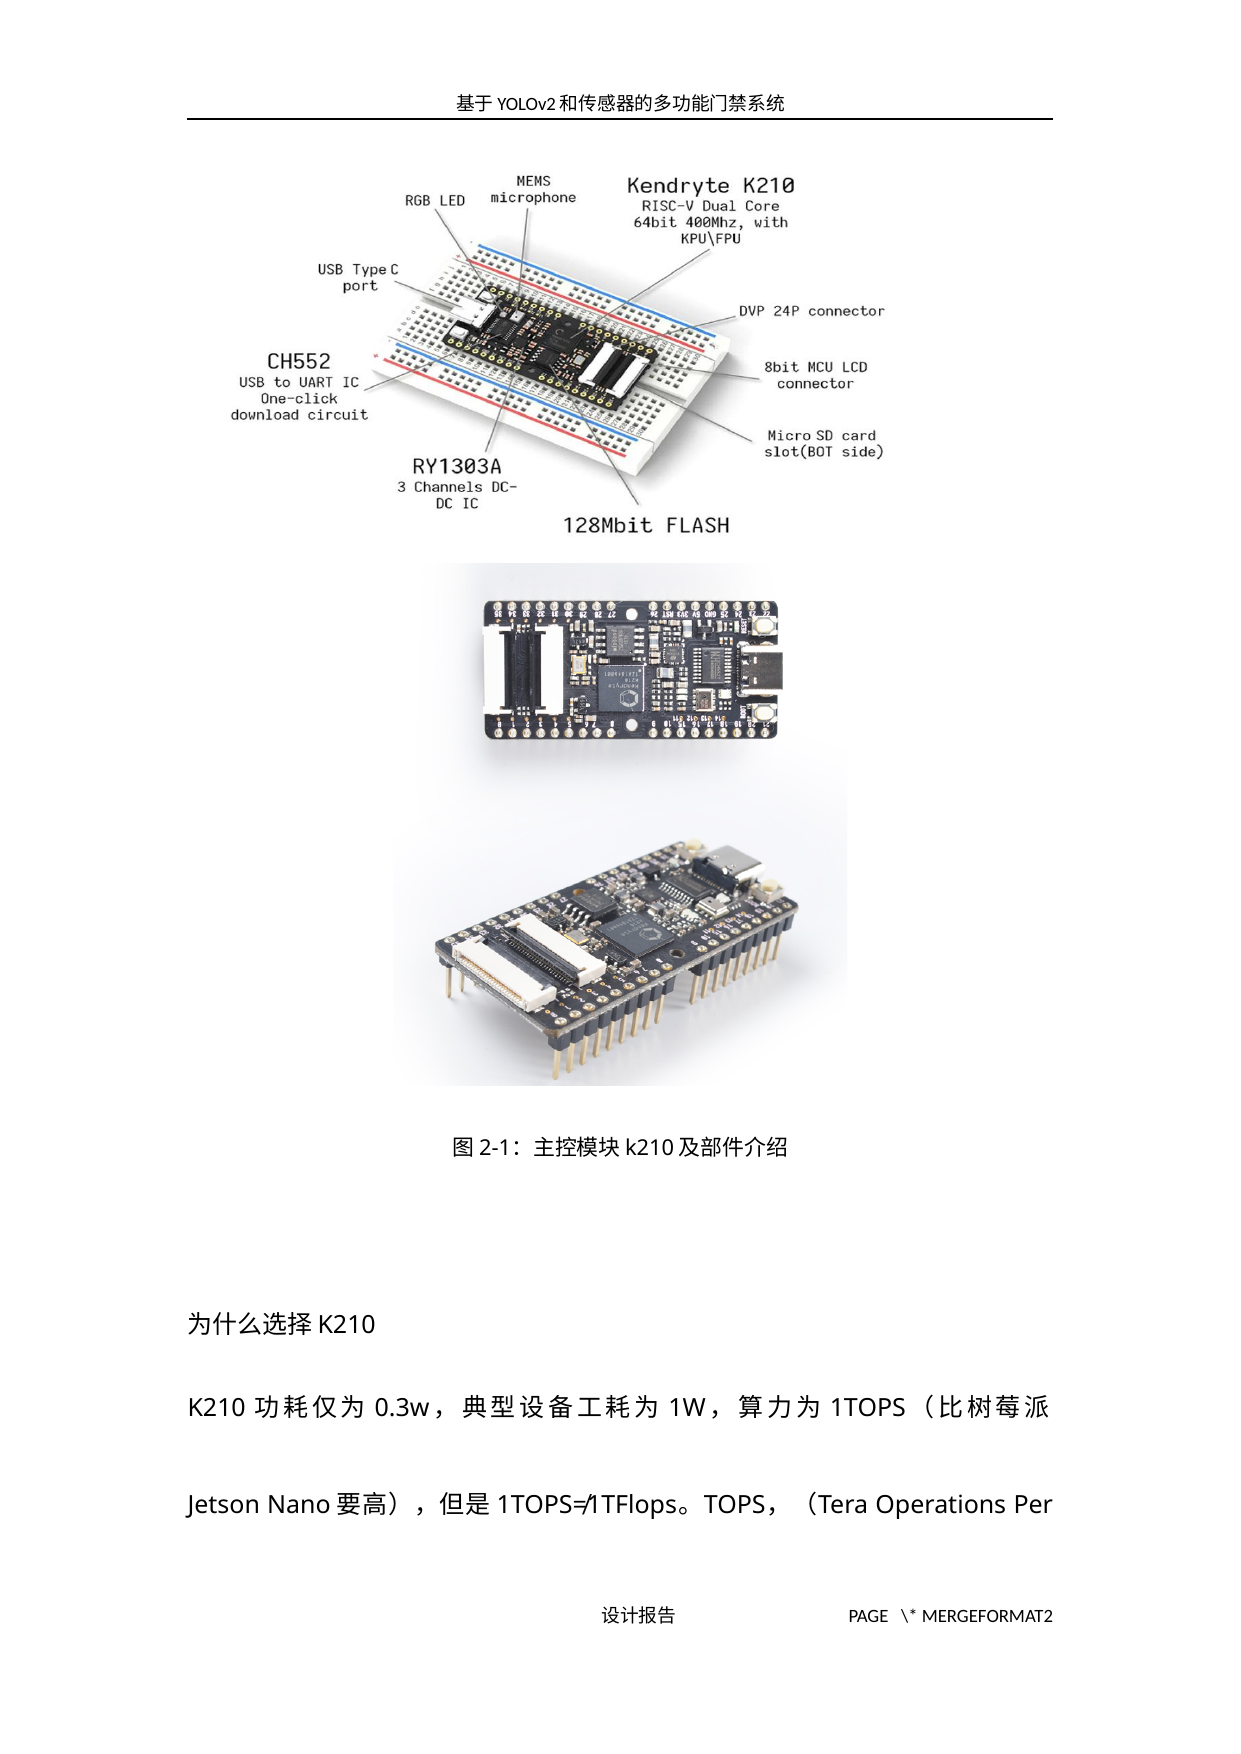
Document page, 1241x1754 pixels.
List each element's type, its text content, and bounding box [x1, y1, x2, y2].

text 为什么选择K210 [187, 1290, 1053, 1355]
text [187, 1373, 1053, 1535]
text 图2-1：主控模块k210及部件介绍 [187, 1129, 1053, 1162]
picture [187, 160, 922, 543]
picture [392, 563, 848, 1086]
